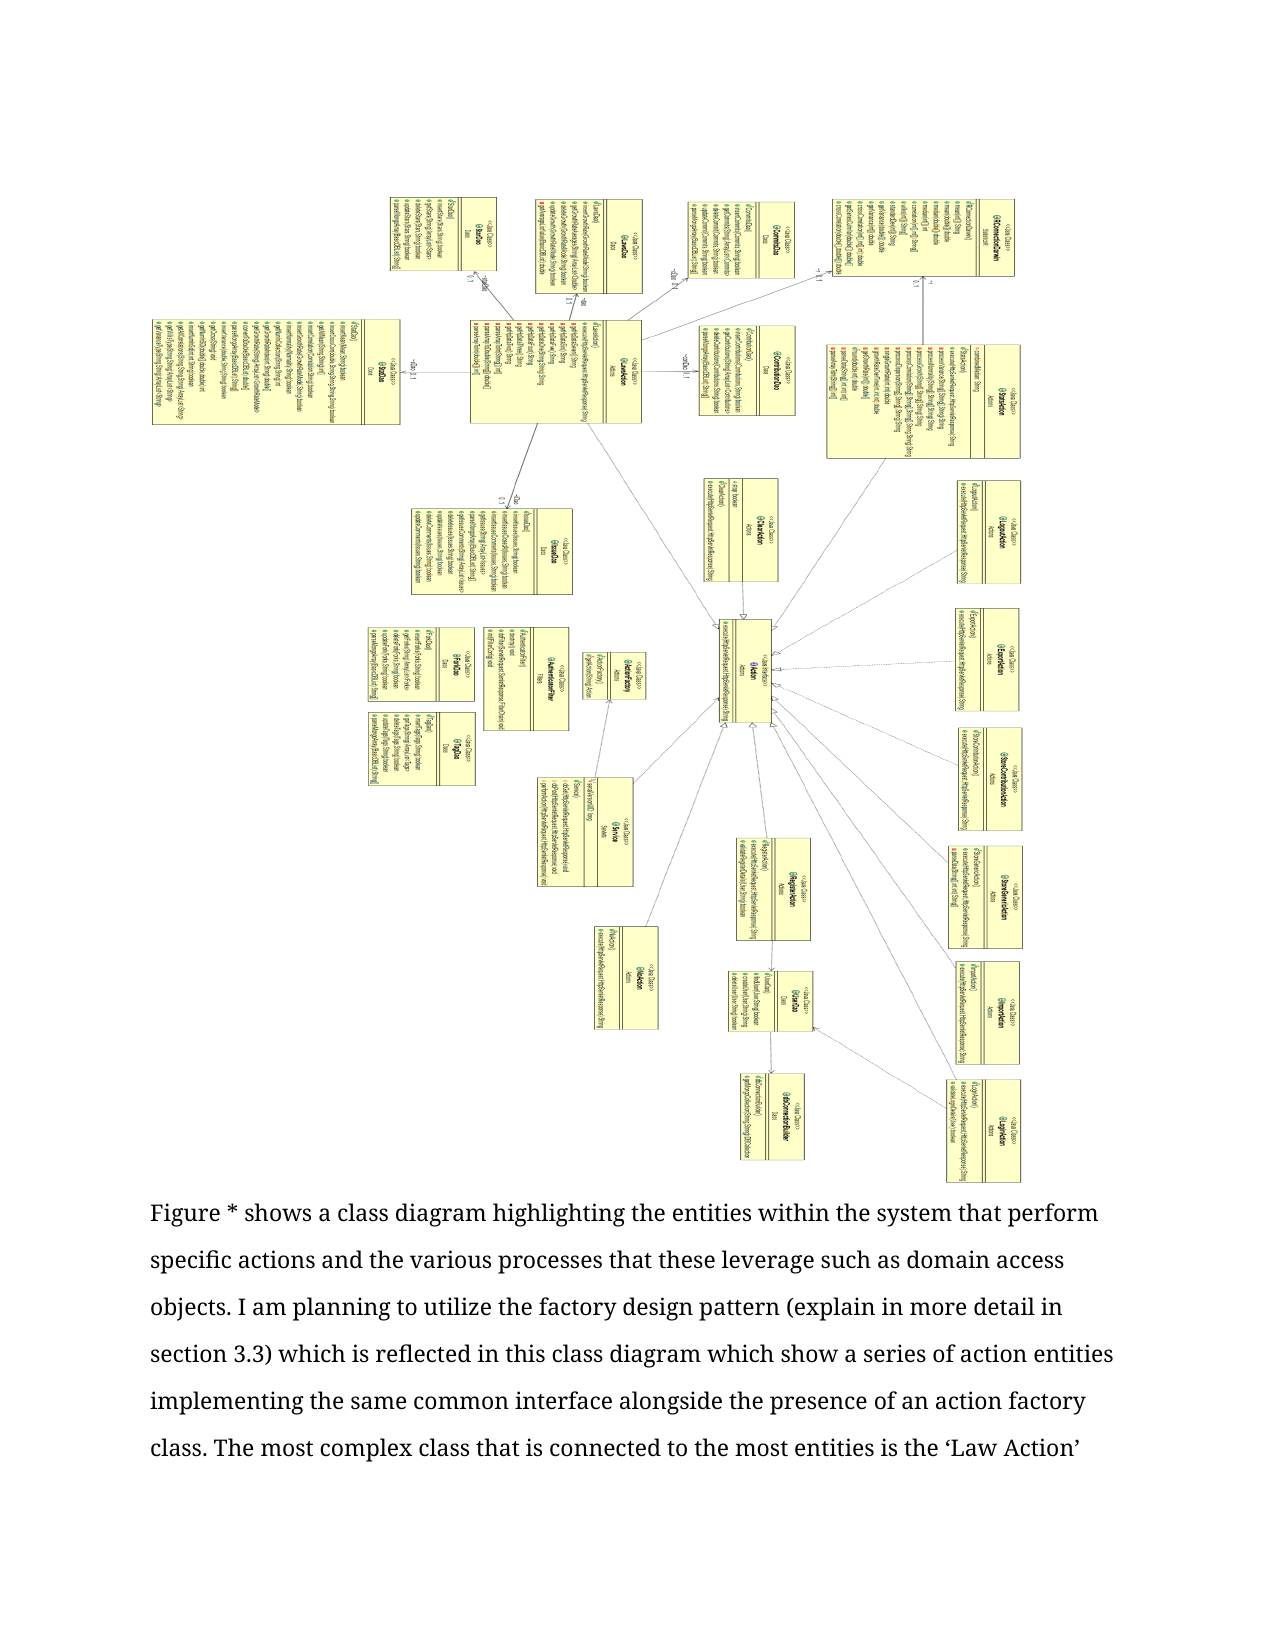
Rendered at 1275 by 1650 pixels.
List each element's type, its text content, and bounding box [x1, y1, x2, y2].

picture [151, 197, 1024, 1183]
